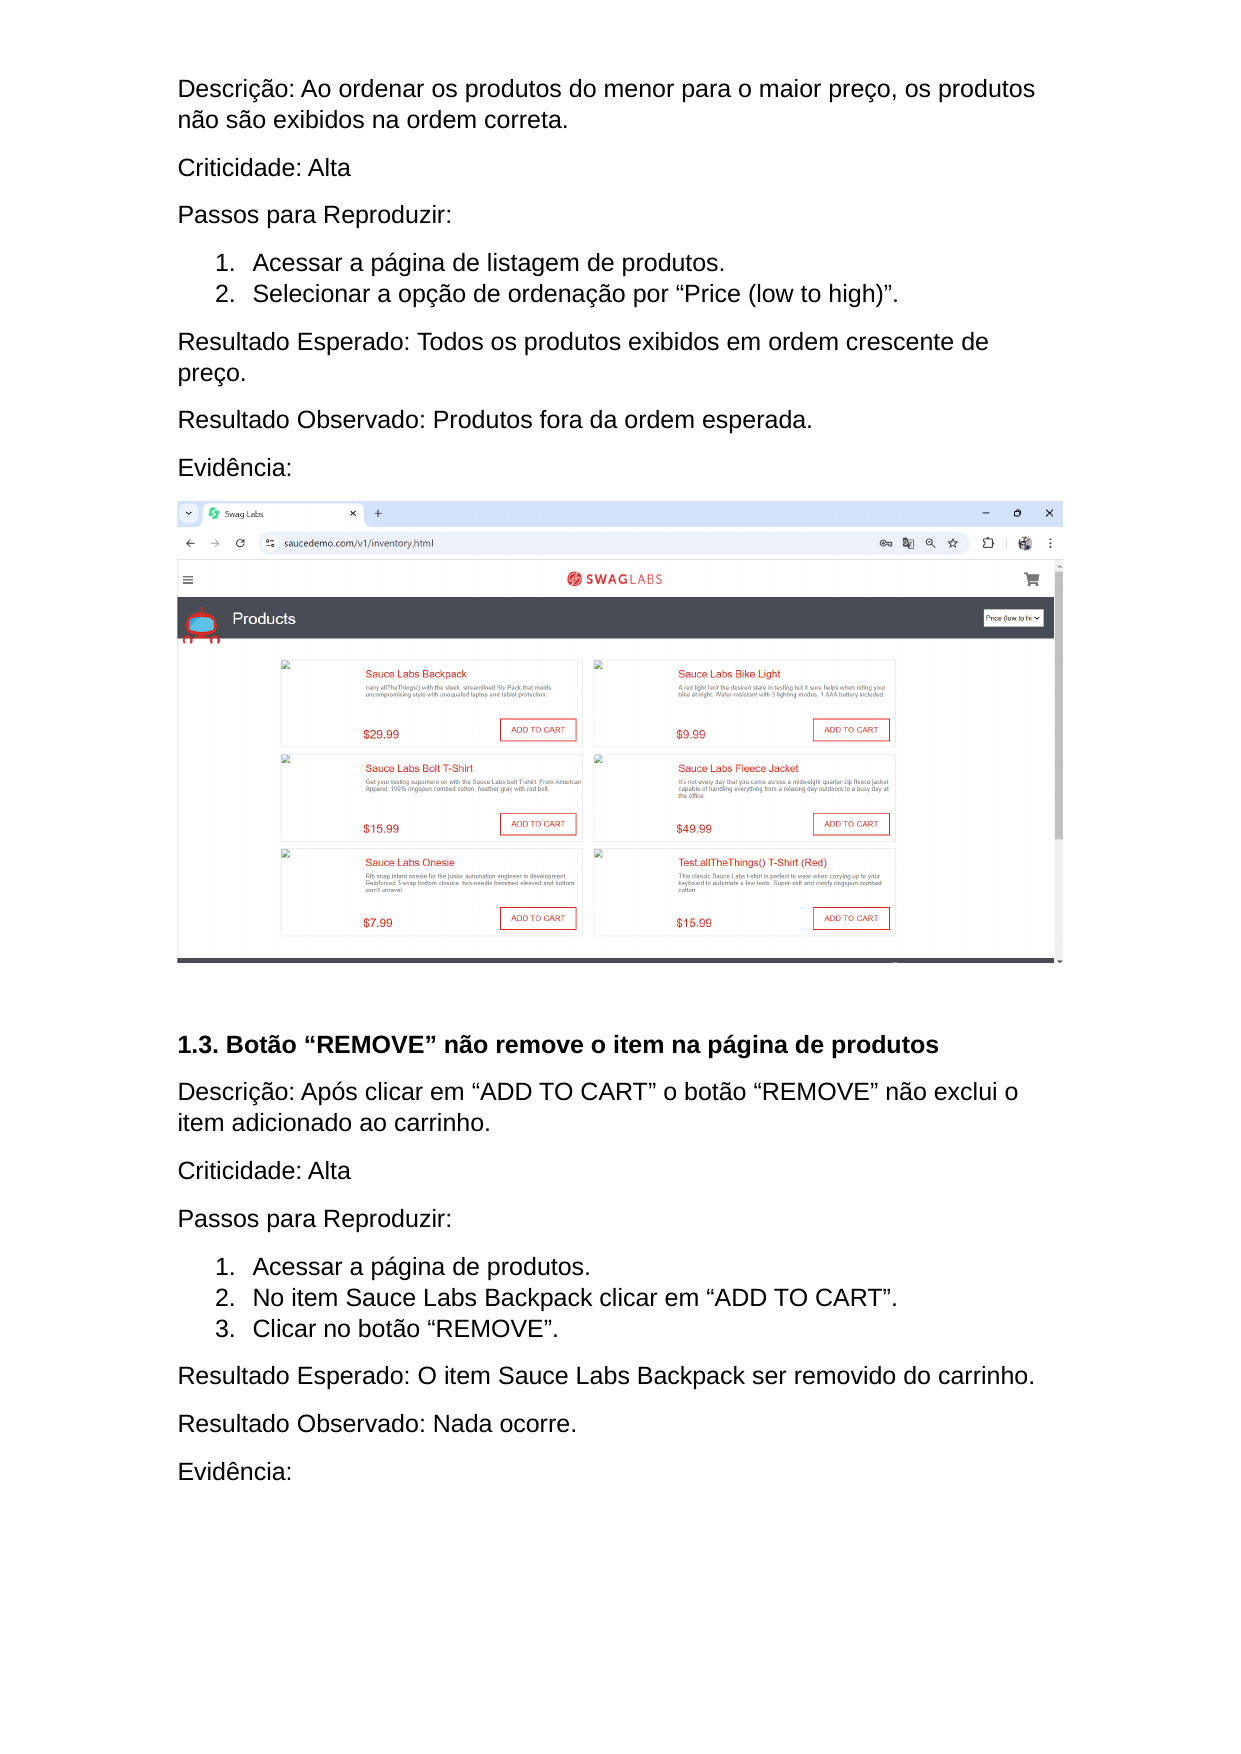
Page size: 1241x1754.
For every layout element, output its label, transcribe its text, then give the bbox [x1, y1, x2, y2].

text Resultado Observado: Produtos fora da ordem esperada. [177, 406, 1063, 434]
text Resultado Esperado: O item Sauce Labs Backpack ser removido do carrinho. [177, 1361, 1063, 1390]
text Resultado Observado: Nada ocorre. [177, 1409, 1063, 1438]
text Evidência: [177, 1457, 1063, 1486]
list Acessar a página de produtos. [215, 1252, 1063, 1280]
text 1.3. Botão “REMOVE” não remove o item na página de produtos [177, 1030, 1063, 1058]
text Resultado Esperado: Todos os produtos exibidos em ordem crescente de preço. [177, 327, 1063, 387]
text Descrição: Após clicar em “ADD TO CART” o botão “REMOVE” não exclui o item adicionado ao carrinho. [177, 1077, 1063, 1137]
list Selecionar a opção de ordenação por “Price (low to high)”. [215, 279, 1063, 308]
text Passos para Reproduzir: [177, 200, 1063, 229]
text Criticidade: Alta [177, 153, 1063, 181]
list No item Sauce Labs Backpack clicar em “ADD TO CART”. [215, 1283, 1063, 1311]
list Clicar no botão “REMOVE”. [215, 1314, 1063, 1342]
text Descrição: Ao ordenar os produtos do menor para o maior preço, os produtos não são exibidos na ordem correta. [177, 74, 1063, 134]
picture [177, 501, 1063, 963]
text Evidência: [177, 453, 1063, 482]
text Criticidade: Alta [177, 1156, 1063, 1185]
list Acessar a página de listagem de produtos. [215, 248, 1063, 277]
text Passos para Reproduzir: [177, 1204, 1063, 1233]
